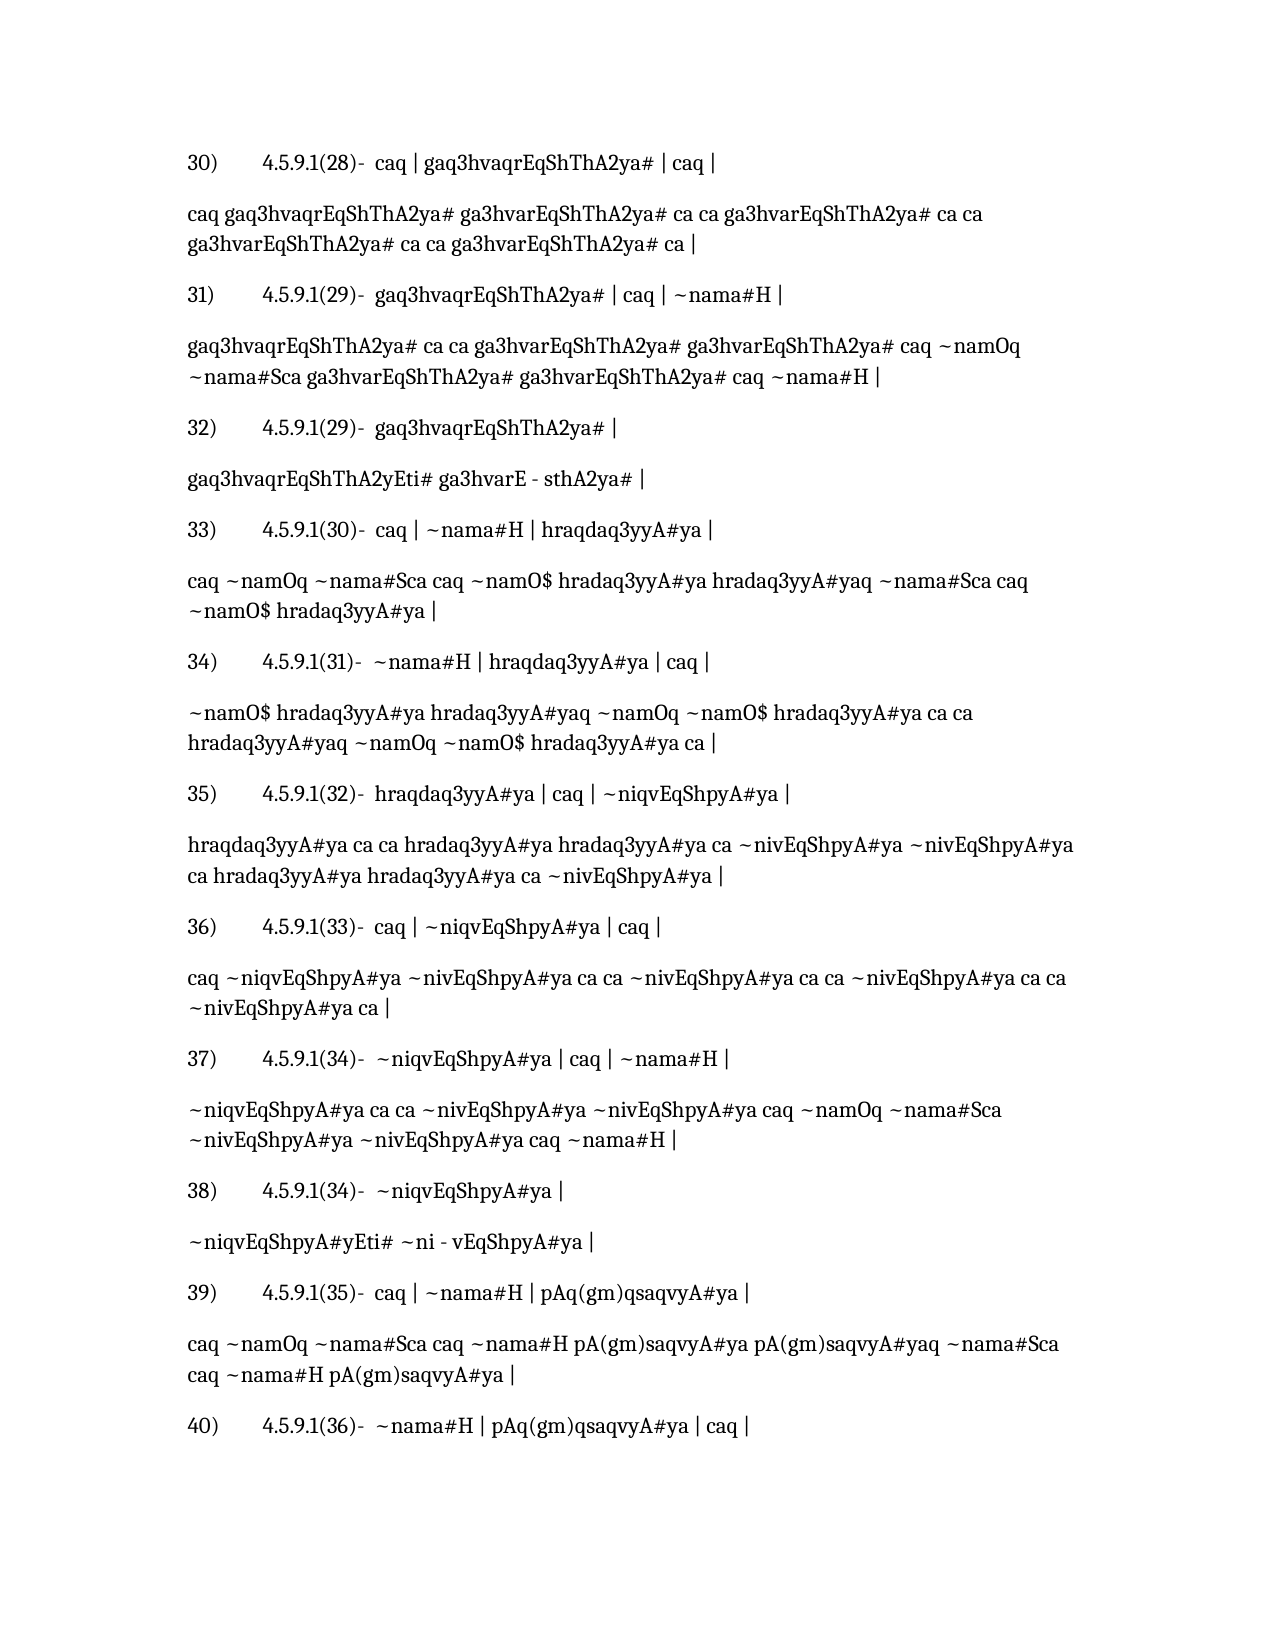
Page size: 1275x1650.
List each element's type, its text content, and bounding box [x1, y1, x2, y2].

text ~niqvEqShpyA#ya ca ca ~nivEqShpyA#ya ~nivEqShpyA#ya caq ~namOq ~nama#Sca ~nivEqShpyA#ya ~nivEqShpyA#ya caq ~nama#H | [187, 1097, 1087, 1153]
text gaq3hvaqrEqShThA2ya# ca ca ga3hvarEqShThA2ya# ga3hvarEqShThA2ya# caq ~namOq ~nama#Sca ga3hvarEqShThA2ya# ga3hvarEqShThA2ya# caq ~nama#H | [187, 333, 1087, 390]
text caq ~namOq ~nama#Sca caq ~namO$ hradaq3yyA#ya hradaq3yyA#yaq ~nama#Sca caq ~namO$ hradaq3yyA#ya | [187, 568, 1087, 624]
text gaq3hvaqrEqShThA2yEti# ga3hvarE - sthA2ya# | [187, 466, 1087, 492]
text 33) 4.5.9.1(30)- caq | ~nama#H | hraqdaq3yyA#ya | [187, 517, 1087, 543]
text 35) 4.5.9.1(32)- hraqdaq3yyA#ya | caq | ~niqvEqShpyA#ya | [187, 781, 1087, 808]
text ~niqvEqShpyA#yEti# ~ni - vEqShpyA#ya | [187, 1229, 1087, 1256]
text 34) 4.5.9.1(31)- ~nama#H | hraqdaq3yyA#ya | caq | [187, 649, 1087, 675]
text 36) 4.5.9.1(33)- caq | ~niqvEqShpyA#ya | caq | [187, 913, 1087, 940]
text caq ~namOq ~nama#Sca caq ~nama#H pA(gm)saqvyA#ya pA(gm)saqvyA#yaq ~nama#Sca caq ~nama#H pA(gm)saqvyA#ya | [187, 1331, 1087, 1388]
text 37) 4.5.9.1(34)- ~niqvEqShpyA#ya | caq | ~nama#H | [187, 1046, 1087, 1072]
text 38) 4.5.9.1(34)- ~niqvEqShpyA#ya | [187, 1178, 1087, 1204]
text caq gaq3hvaqrEqShThA2ya# ga3hvarEqShThA2ya# ca ca ga3hvarEqShThA2ya# ca ca ga3hvarEqShThA2ya# ca ca ga3hvarEqShThA2ya# ca | [187, 201, 1087, 258]
text hraqdaq3yyA#ya ca ca hradaq3yyA#ya hradaq3yyA#ya ca ~nivEqShpyA#ya ~nivEqShpyA#ya ca hradaq3yyA#ya hradaq3yyA#ya ca ~nivEqShpyA#ya | [187, 832, 1087, 889]
text 31) 4.5.9.1(29)- gaq3hvaqrEqShThA2ya# | caq | ~nama#H | [187, 282, 1087, 309]
text 39) 4.5.9.1(35)- caq | ~nama#H | pAq(gm)qsaqvyA#ya | [187, 1280, 1087, 1307]
text ~namO$ hradaq3yyA#ya hradaq3yyA#yaq ~namOq ~namO$ hradaq3yyA#ya ca ca hradaq3yyA#yaq ~namOq ~namO$ hradaq3yyA#ya ca | [187, 700, 1087, 757]
text 32) 4.5.9.1(29)- gaq3hvaqrEqShThA2ya# | [187, 414, 1087, 441]
text 30) 4.5.9.1(28)- caq | gaq3hvaqrEqShThA2ya# | caq | [187, 150, 1087, 176]
text 40) 4.5.9.1(36)- ~nama#H | pAq(gm)qsaqvyA#ya | caq | [187, 1412, 1087, 1439]
text caq ~niqvEqShpyA#ya ~nivEqShpyA#ya ca ca ~nivEqShpyA#ya ca ca ~nivEqShpyA#ya ca ca ~nivEqShpyA#ya ca | [187, 964, 1087, 1021]
